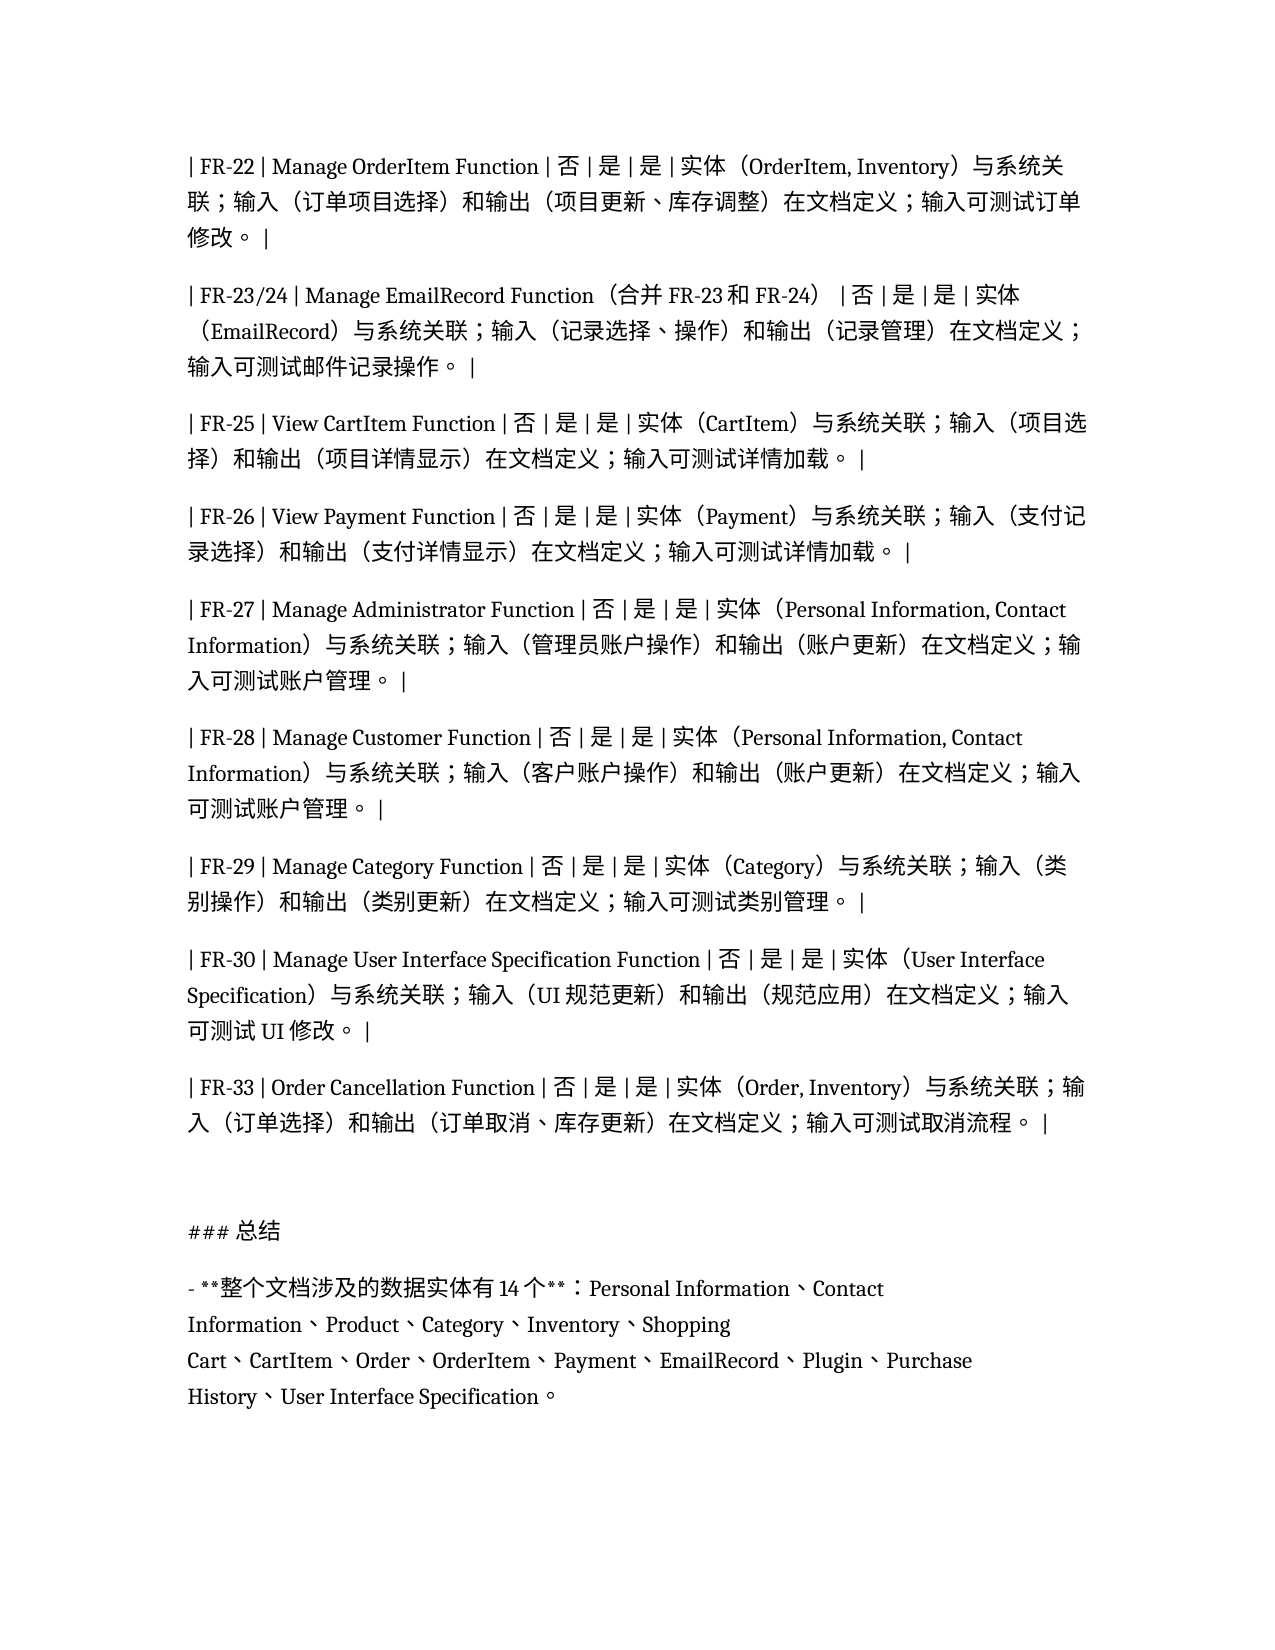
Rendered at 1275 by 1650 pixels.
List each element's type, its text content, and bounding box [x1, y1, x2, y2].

text | FR-30 | Manage User Interface Specification Function | 否 | 是 | 是 | 实体（User Interface Specification）与系统关联；输入（UI规范更新）和输出（规范应用）在文档定义；输入可测试UI修改。 | [187, 943, 1087, 1046]
text - **整个文档涉及的数据实体有14个**：Personal Information、Contact Information、Product、Category、Inventory、Shopping Cart、CartItem、Order、OrderItem、Payment、EmailRecord、Plugin、Purchase History、User Interface Specification。 [187, 1272, 1087, 1411]
text ### 总结 [187, 1215, 1087, 1246]
text | FR-23/24 | Manage EmailRecord Function（合并FR-23和FR-24） | 否 | 是 | 是 | 实体（EmailRecord）与系统关联；输入（记录选择、操作）和输出（记录管理）在文档定义；输入可测试邮件记录操作。 | [187, 279, 1087, 382]
text | FR-27 | Manage Administrator Function | 否 | 是 | 是 | 实体（Personal Information, Contact Information）与系统关联；输入（管理员账户操作）和输出（账户更新）在文档定义；输入可测试账户管理。 | [187, 593, 1087, 696]
text | FR-22 | Manage OrderItem Function | 否 | 是 | 是 | 实体（OrderItem, Inventory）与系统关联；输入（订单项目选择）和输出（项目更新、库存调整）在文档定义；输入可测试订单修改。 | [187, 150, 1087, 253]
text | FR-29 | Manage Category Function | 否 | 是 | 是 | 实体（Category）与系统关联；输入（类别操作）和输出（类别更新）在文档定义；输入可测试类别管理。 | [187, 850, 1087, 917]
text | FR-33 | Order Cancellation Function | 否 | 是 | 是 | 实体（Order, Inventory）与系统关联；输入（订单选择）和输出（订单取消、库存更新）在文档定义；输入可测试取消流程。 | [187, 1071, 1087, 1138]
text | FR-26 | View Payment Function | 否 | 是 | 是 | 实体（Payment）与系统关联；输入（支付记录选择）和输出（支付详情显示）在文档定义；输入可测试详情加载。 | [187, 500, 1087, 567]
text | FR-28 | Manage Customer Function | 否 | 是 | 是 | 实体（Personal Information, Contact Information）与系统关联；输入（客户账户操作）和输出（账户更新）在文档定义；输入可测试账户管理。 | [187, 721, 1087, 824]
text | FR-25 | View CartItem Function | 否 | 是 | 是 | 实体（CartItem）与系统关联；输入（项目选择）和输出（项目详情显示）在文档定义；输入可测试详情加载。 | [187, 407, 1087, 474]
